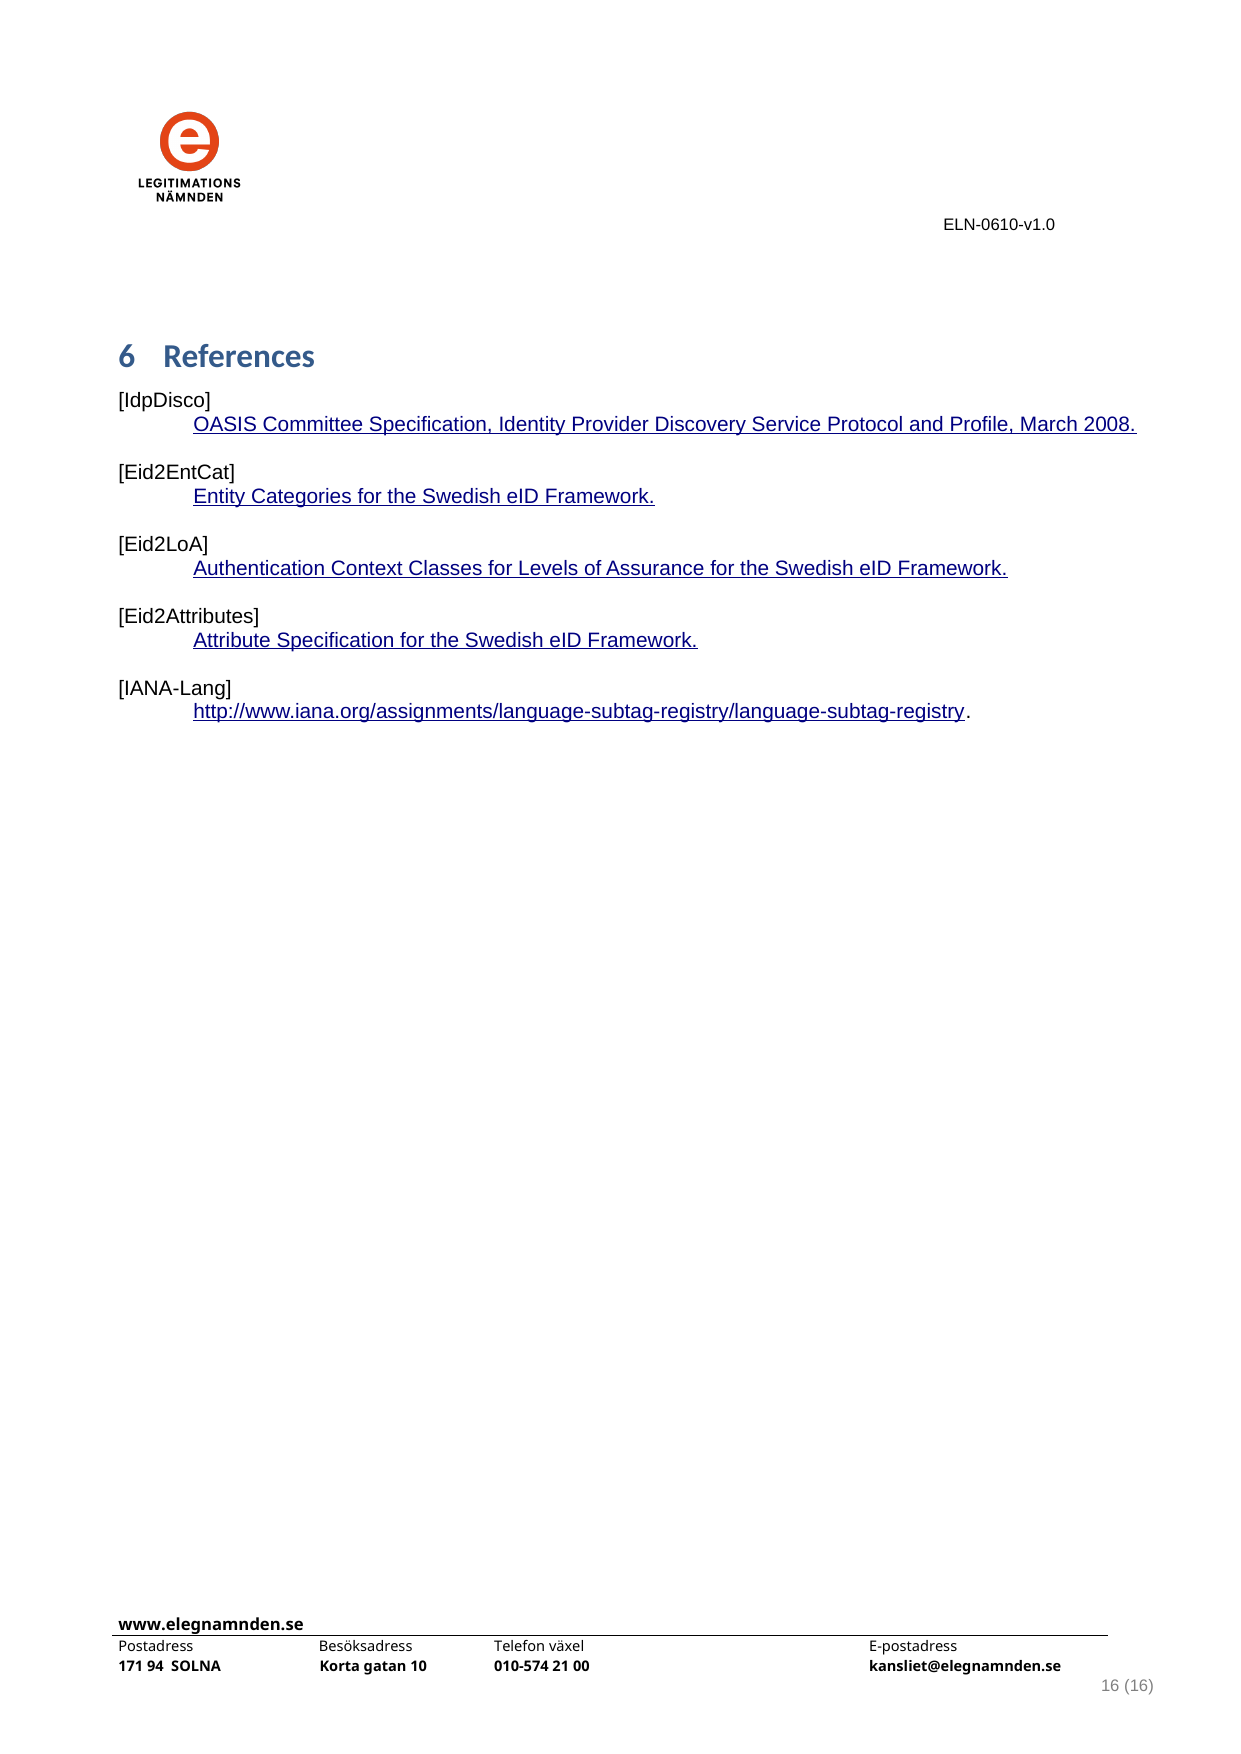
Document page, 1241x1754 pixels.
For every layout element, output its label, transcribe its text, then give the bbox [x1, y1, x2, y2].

picture [118, 88, 260, 231]
text Entity Categories for the Swedish eID Framework. [193, 484, 1152, 508]
text [IdpDisco] [118, 388, 1152, 412]
text [IANA-Lang] [118, 675, 1152, 699]
text http://www.iana.org/assignments/language-subtag-registry/language-subtag-registry. [193, 699, 1152, 723]
text OASIS Committee Specification, Identity Provider Discovery Service Protocol and Profile, March 2008. [193, 412, 1152, 460]
subtitle References [118, 334, 1152, 375]
text [Eid2EntCat] [118, 460, 1152, 484]
text Authentication Context Classes for Levels of Assurance for the Swedish eID Framework. [193, 556, 1152, 579]
text [Eid2Attributes] [118, 603, 1152, 627]
text Attribute Specification for the Swedish eID Framework. [118, 627, 1152, 651]
text [Eid2LoA] [118, 532, 1152, 556]
